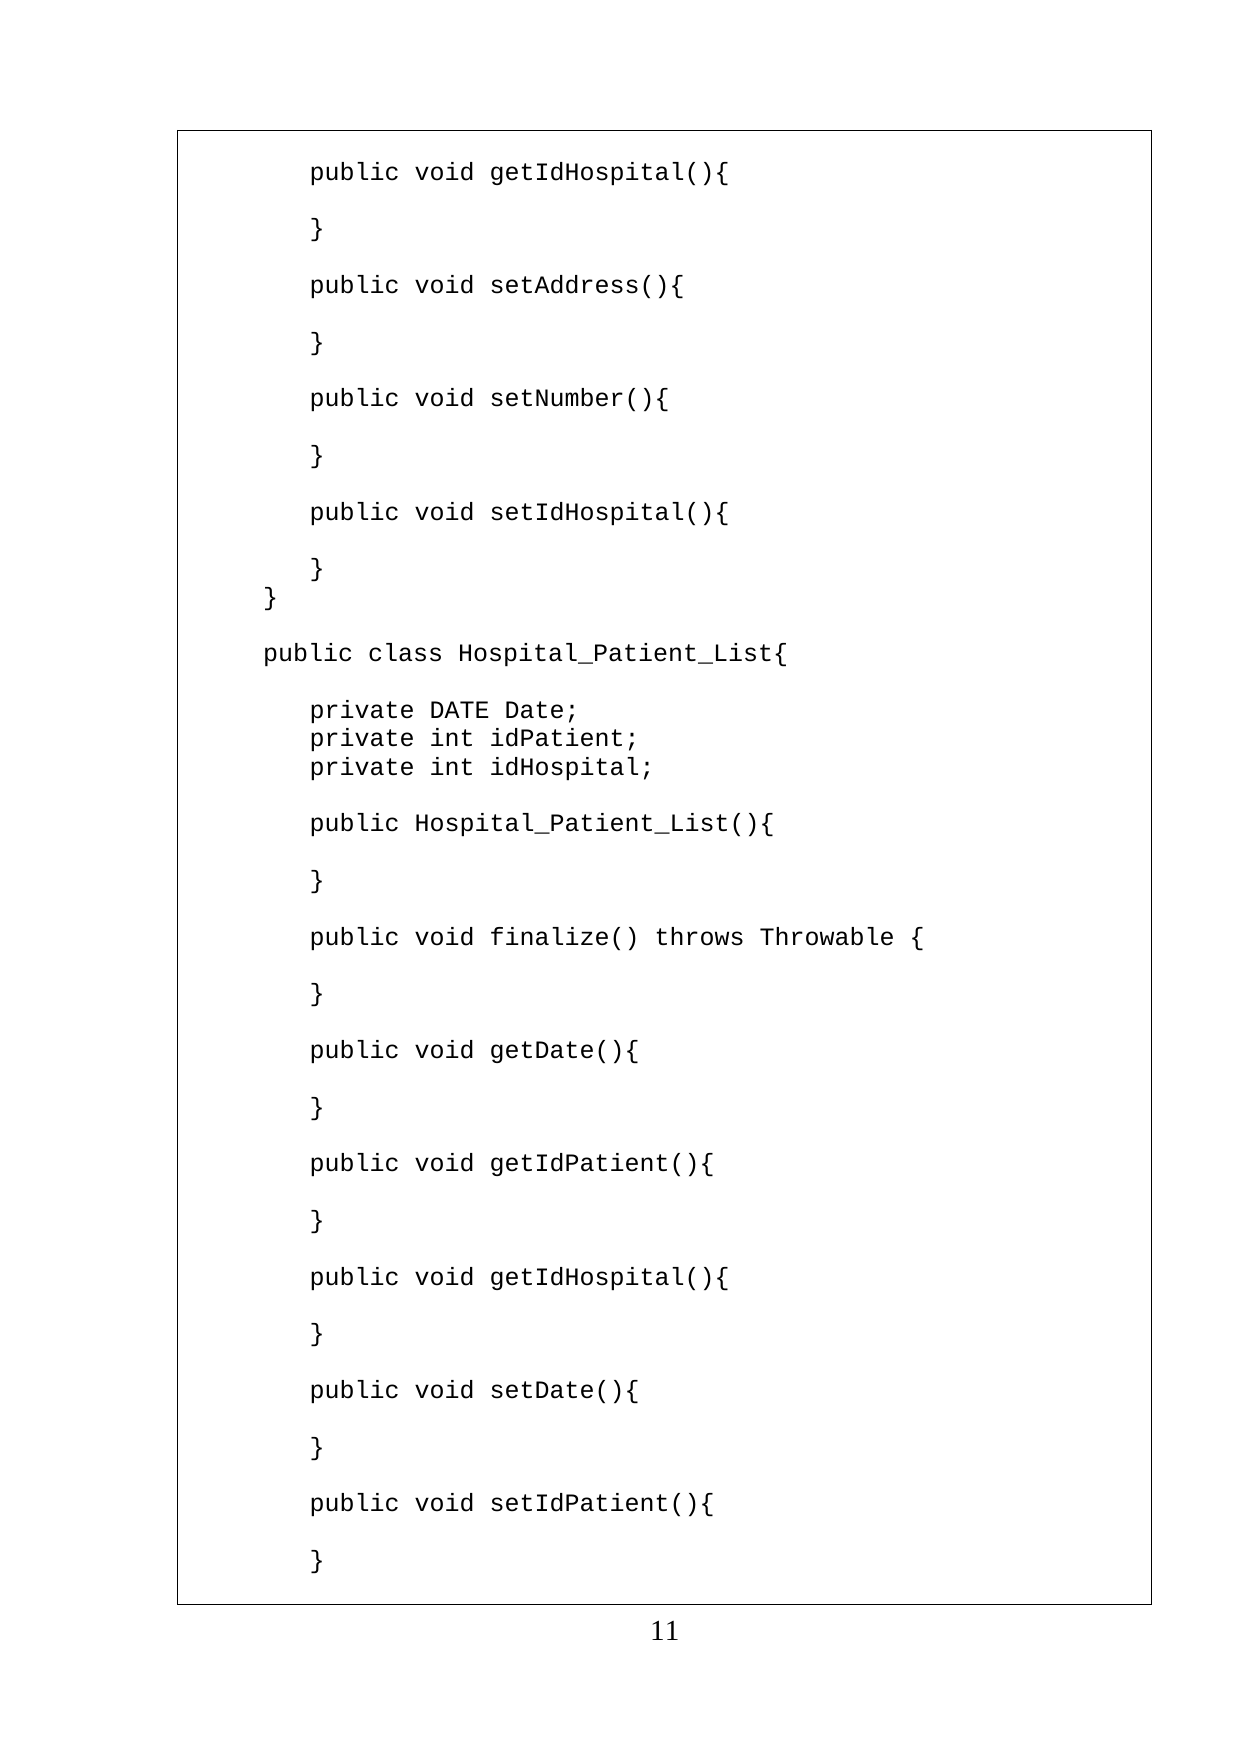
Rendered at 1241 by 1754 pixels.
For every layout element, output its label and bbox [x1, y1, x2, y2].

table_header [178, 131, 1151, 1604]
